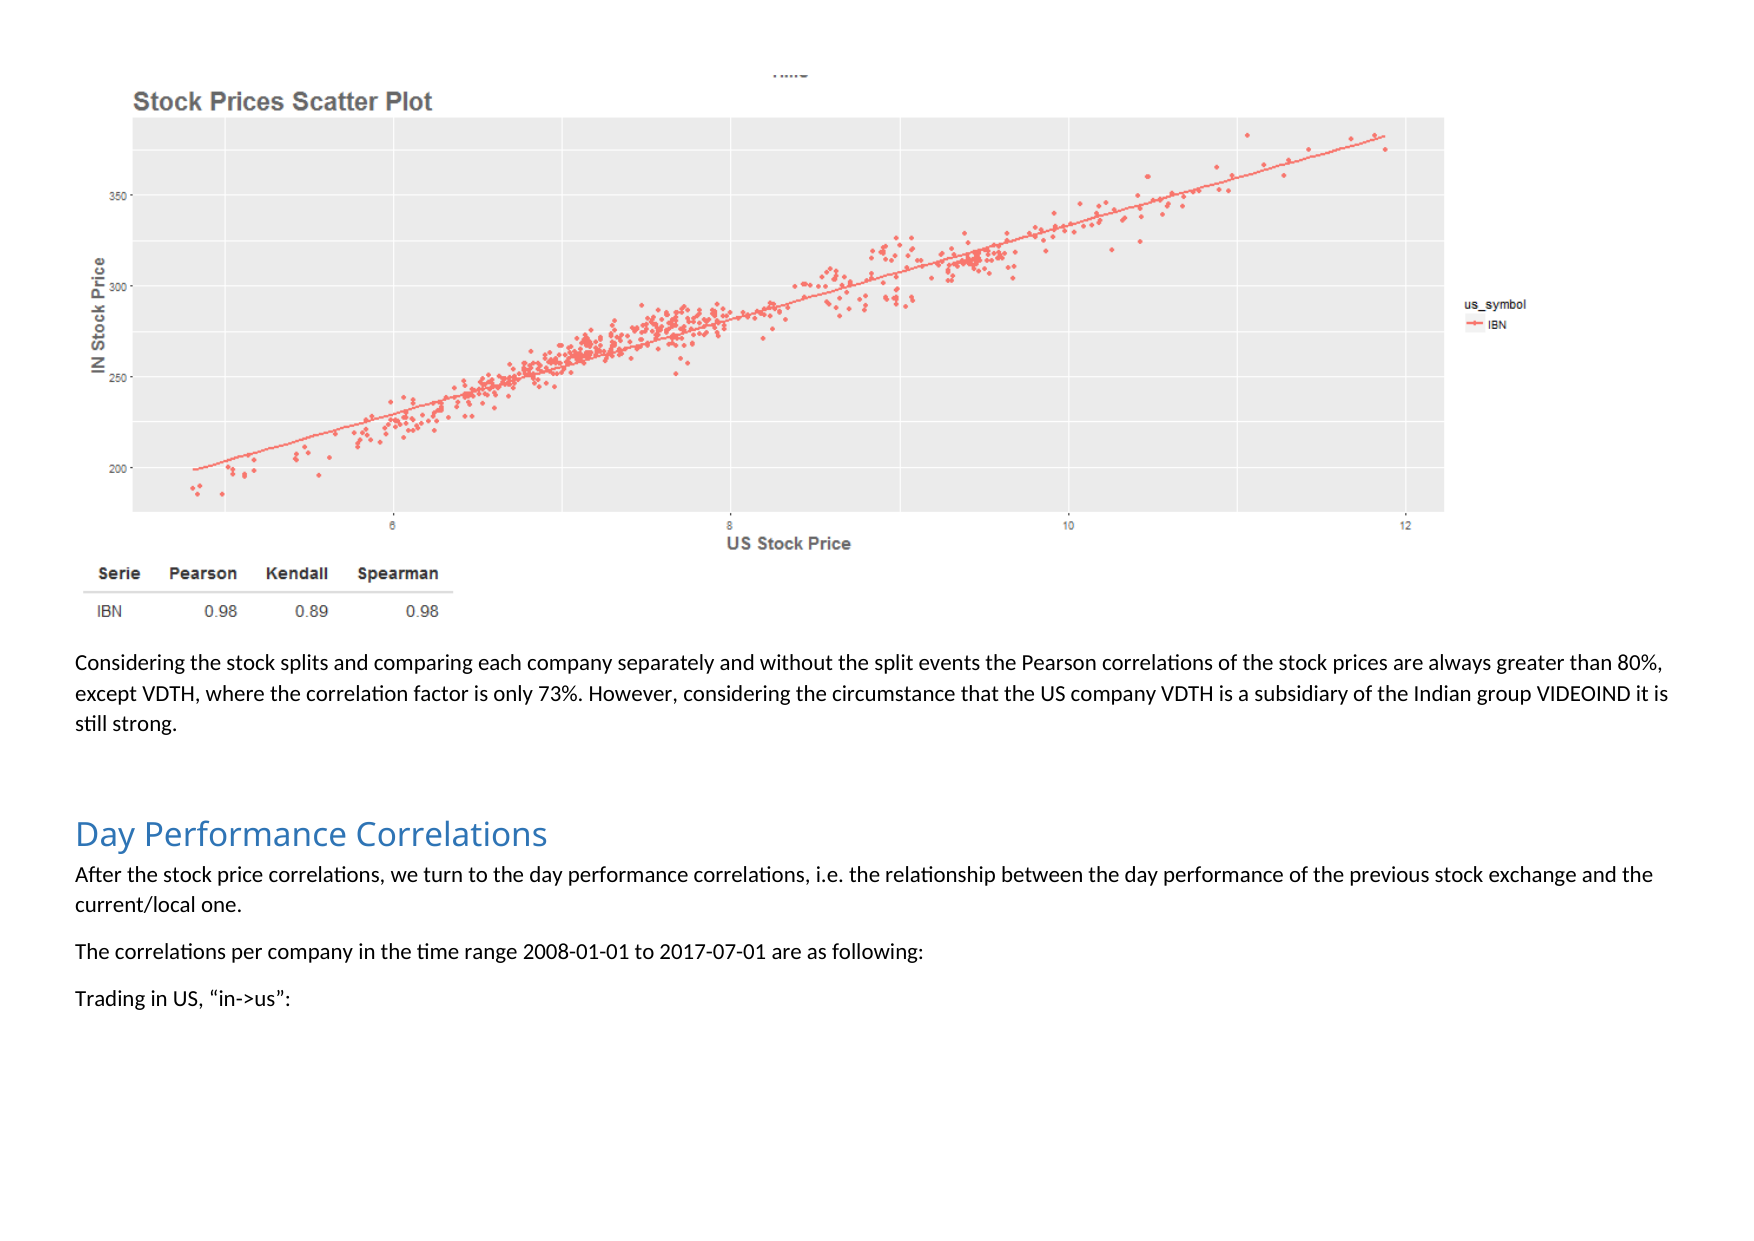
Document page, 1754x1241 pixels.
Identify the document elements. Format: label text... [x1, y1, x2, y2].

text Considering the stock splits and comparing each company separately and without the split events the Pearson correlations of the stock prices are always greater than 80%, except VDTH, where the correlation factor is only 73%. However, considering the circumstance that the US company VDTH is a subsidiary of the Indian group VIDEOIND it is still strong. [75, 648, 1679, 737]
text After the stock price correlations, we turn to the day performance correlations, i.e. the relationship between the day performance of the previous stock exchange and the current/local one. [75, 860, 1679, 918]
picture [75, 75, 1542, 630]
text The correlations per company in the time range 2008-01-01 to 2017-07-01 are as following: [75, 937, 1679, 965]
text Trading in US, “in->us”: [75, 984, 1679, 1012]
subtitle Day Performance Correlations [75, 811, 1679, 856]
